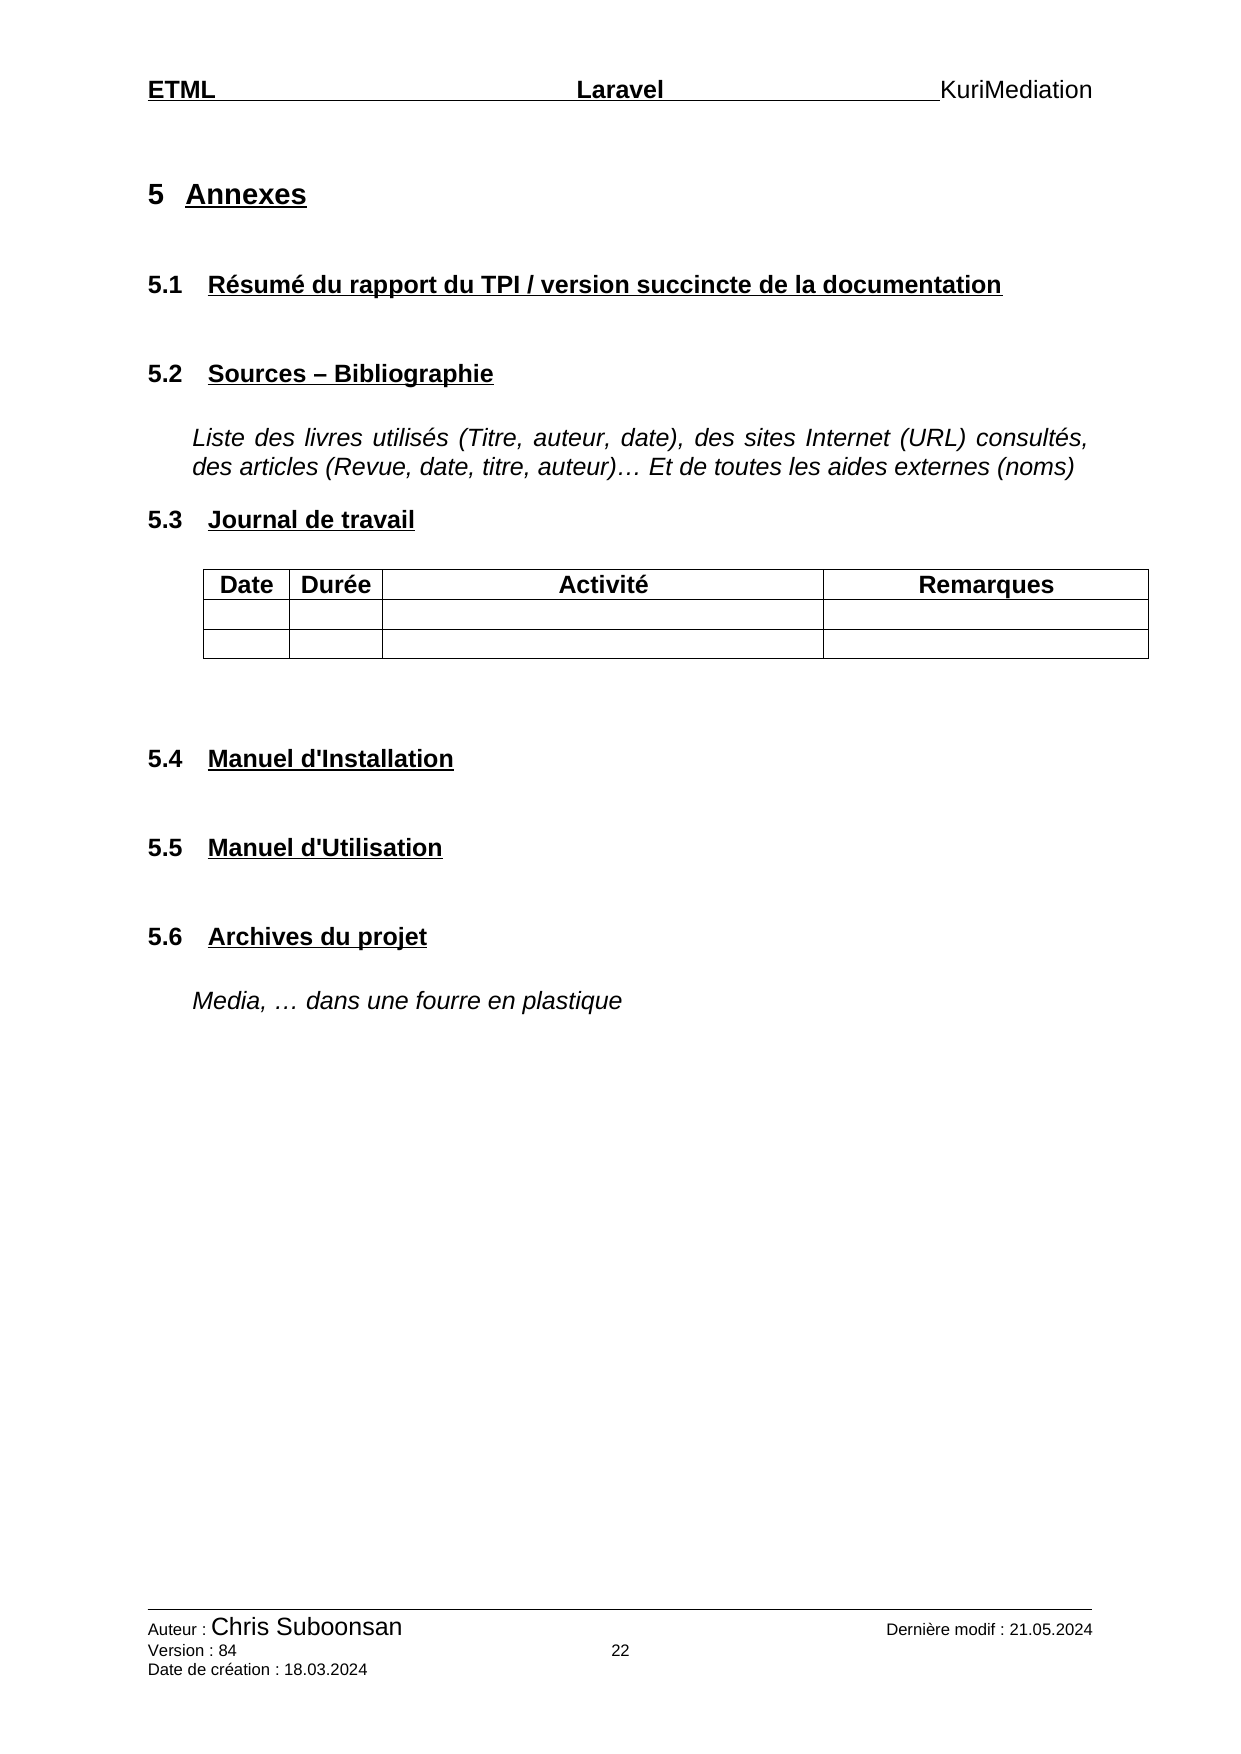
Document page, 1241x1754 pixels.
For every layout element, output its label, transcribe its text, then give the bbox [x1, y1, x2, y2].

table_header Date [204, 570, 289, 599]
text Media, … dans une fourre en plastique [192, 986, 1092, 1014]
table_cell [383, 630, 823, 658]
subtitle Sources – Bibliographie [148, 359, 1092, 388]
subtitle Journal de travail [148, 505, 1092, 534]
table_header Remarques [824, 570, 1148, 599]
table_cell [824, 600, 1148, 628]
text Liste des livres utilisés (Titre, auteur, date), des sites Internet (URL) consultés, des articles (Revue, date, titre, auteur)… Et de toutes les aides externes (noms) [192, 423, 1092, 480]
subtitle Archives du projet [148, 922, 1092, 951]
subtitle Résumé du rapport du TPI / version succincte de la documentation [148, 270, 1092, 299]
table_cell [290, 600, 382, 628]
table_cell [824, 630, 1148, 658]
table_cell [290, 630, 382, 658]
subtitle Annexes [148, 177, 1092, 210]
table_header Durée [290, 570, 382, 599]
table_header Activité [383, 570, 823, 599]
table_cell [204, 600, 289, 628]
subtitle Manuel d'Installation [148, 744, 1092, 773]
table_cell [383, 600, 823, 628]
table_cell [204, 630, 289, 658]
subtitle Manuel d'Utilisation [148, 833, 1092, 862]
